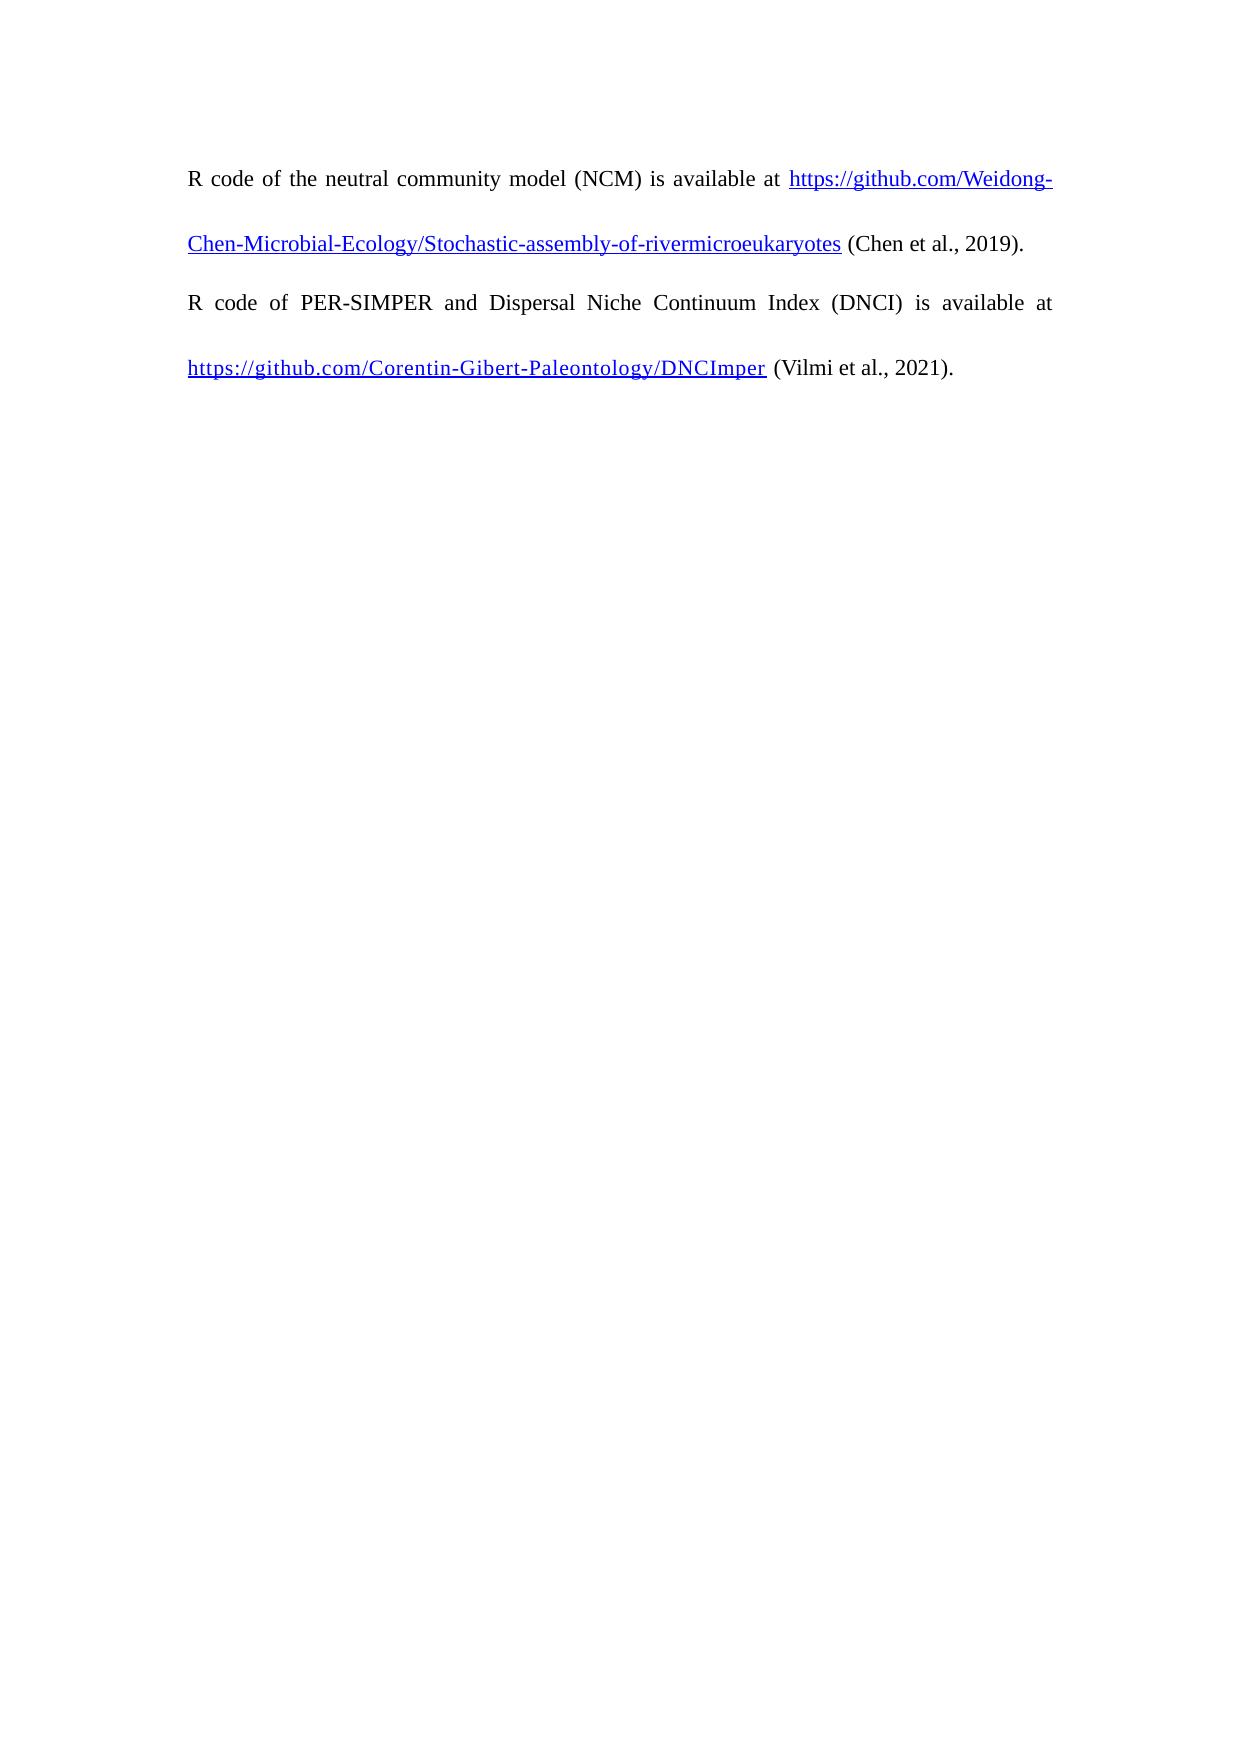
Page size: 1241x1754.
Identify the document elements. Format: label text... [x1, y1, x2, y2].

text R code of the neutral community model (NCM) is available at https://github.com/Weidong-Chen-Microbial-Ecology/Stochastic-assembly-of-rivermicroeukaryotes (Chen et al., 2019). [187, 162, 1053, 259]
text R code of PER-SIMPER and Dispersal Niche Continuum Index (DNCI) is available at https://github.com/Corentin-Gibert-Paleontology/DNCImper (Vilmi et al., 2021). [187, 286, 1053, 383]
